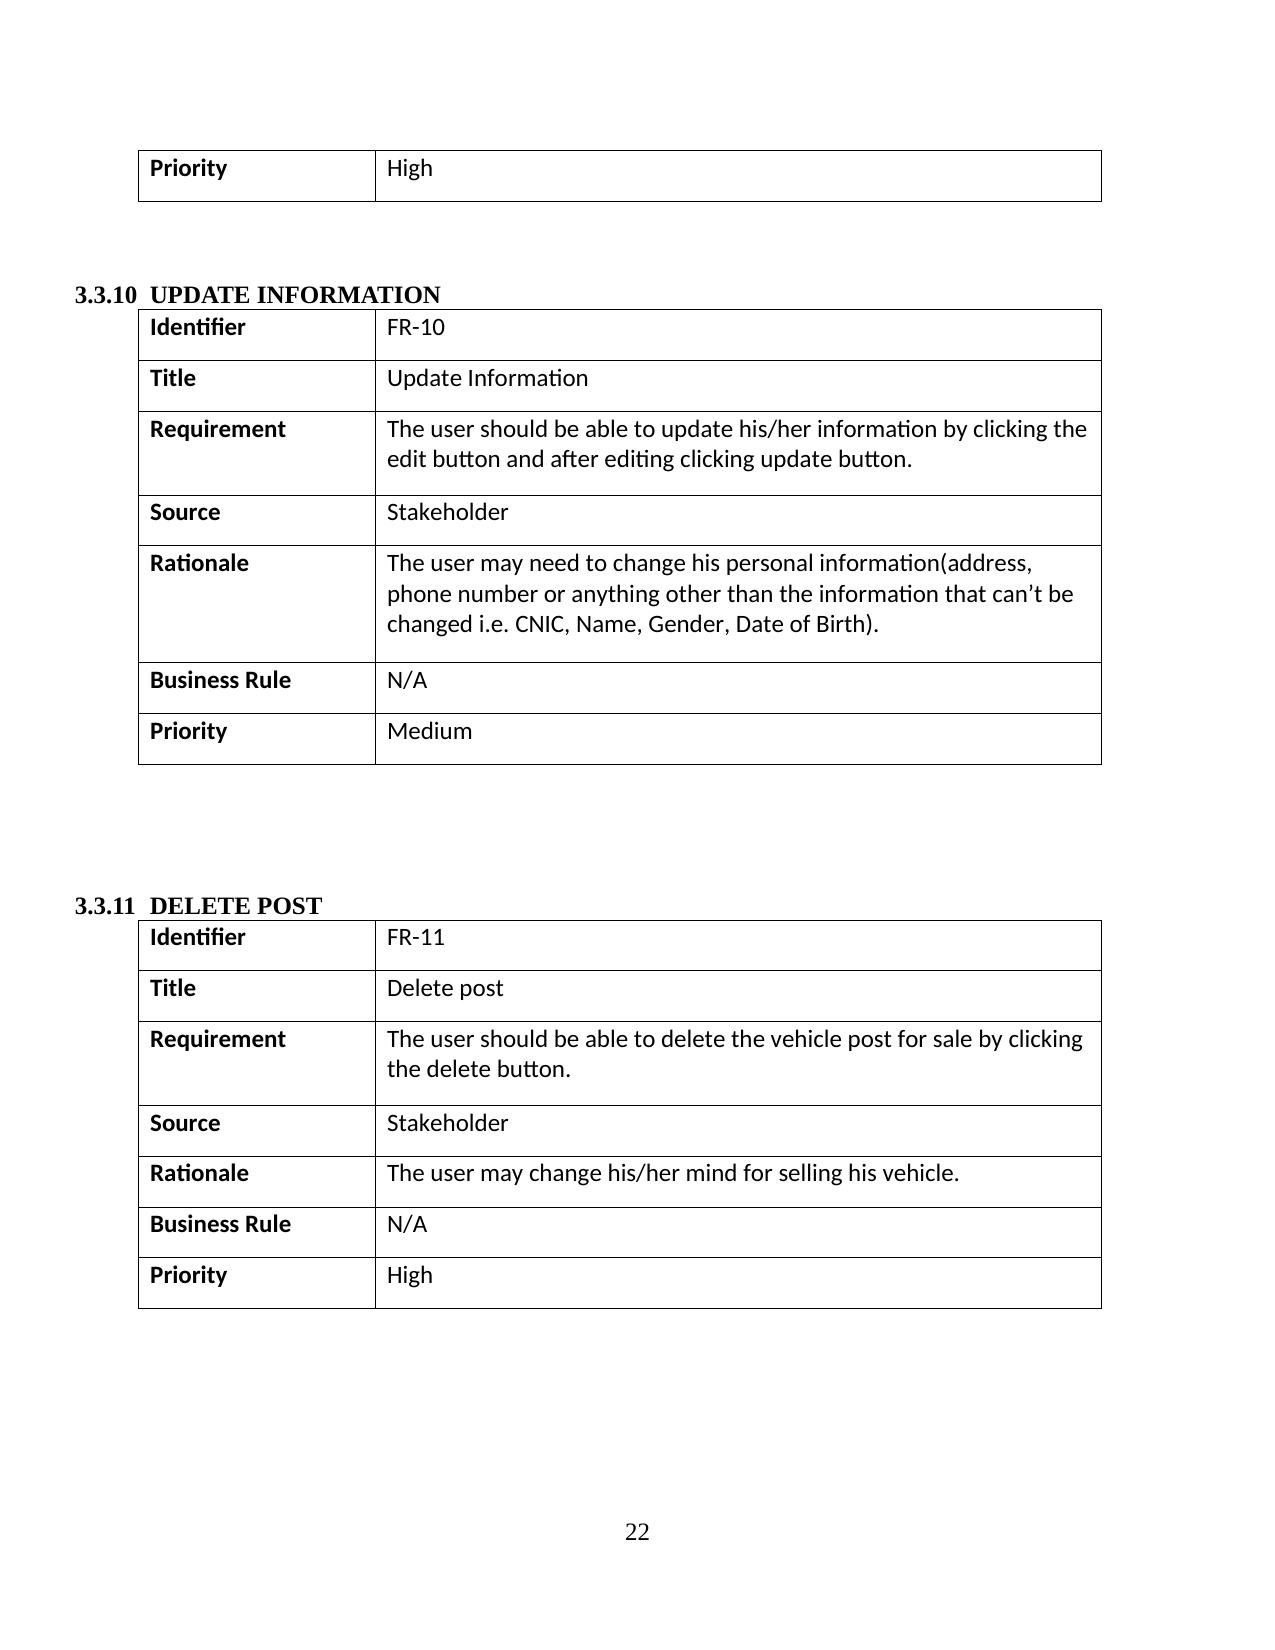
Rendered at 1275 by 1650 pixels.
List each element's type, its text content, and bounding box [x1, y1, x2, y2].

table_header Identifier [139, 310, 375, 360]
table_cell Source [139, 1106, 375, 1156]
table_cell The user should be able to update his/her information by clicking the edit button and after editing clicking update button. [376, 412, 1101, 494]
table_cell Delete post [376, 971, 1101, 1021]
table_header Identifier [139, 921, 375, 970]
table_cell The user should be able to delete the vehicle post for sale by clicking the delete button. [376, 1022, 1101, 1105]
table_cell N/A [376, 663, 1101, 713]
table_cell Title [139, 971, 375, 1021]
table_cell Stakeholder [376, 1106, 1101, 1156]
table_cell Priority [139, 714, 375, 764]
table_header FR-10 [376, 310, 1101, 360]
table_cell Rationale [139, 546, 375, 662]
table_cell Rationale [139, 1157, 375, 1207]
table_cell Priority [139, 151, 375, 201]
table_cell Business Rule [139, 1208, 375, 1257]
table_cell Requirement [139, 1022, 375, 1105]
table_cell Priority [139, 1258, 375, 1308]
table_cell Requirement [139, 412, 375, 494]
table_cell The user may need to change his personal information(address, phone number or anything other than the information that can’t be changed i.e. CNIC, Name, Gender, Date of Birth). [376, 546, 1101, 662]
table_cell Update Information [376, 361, 1101, 411]
table_cell High [376, 151, 1101, 201]
table_cell Business Rule [139, 663, 375, 713]
subtitle UPDATE INFORMATION [74, 281, 1125, 309]
subtitle DELETE POST [74, 891, 1125, 919]
table_cell N/A [376, 1208, 1101, 1257]
table_header FR-11 [376, 921, 1101, 970]
table_cell Medium [376, 714, 1101, 764]
table_cell Source [139, 496, 375, 545]
table_cell The user may change his/her mind for selling his vehicle. [376, 1157, 1101, 1207]
table_cell High [376, 1258, 1101, 1308]
table_cell Stakeholder [376, 496, 1101, 545]
table_cell Title [139, 361, 375, 411]
